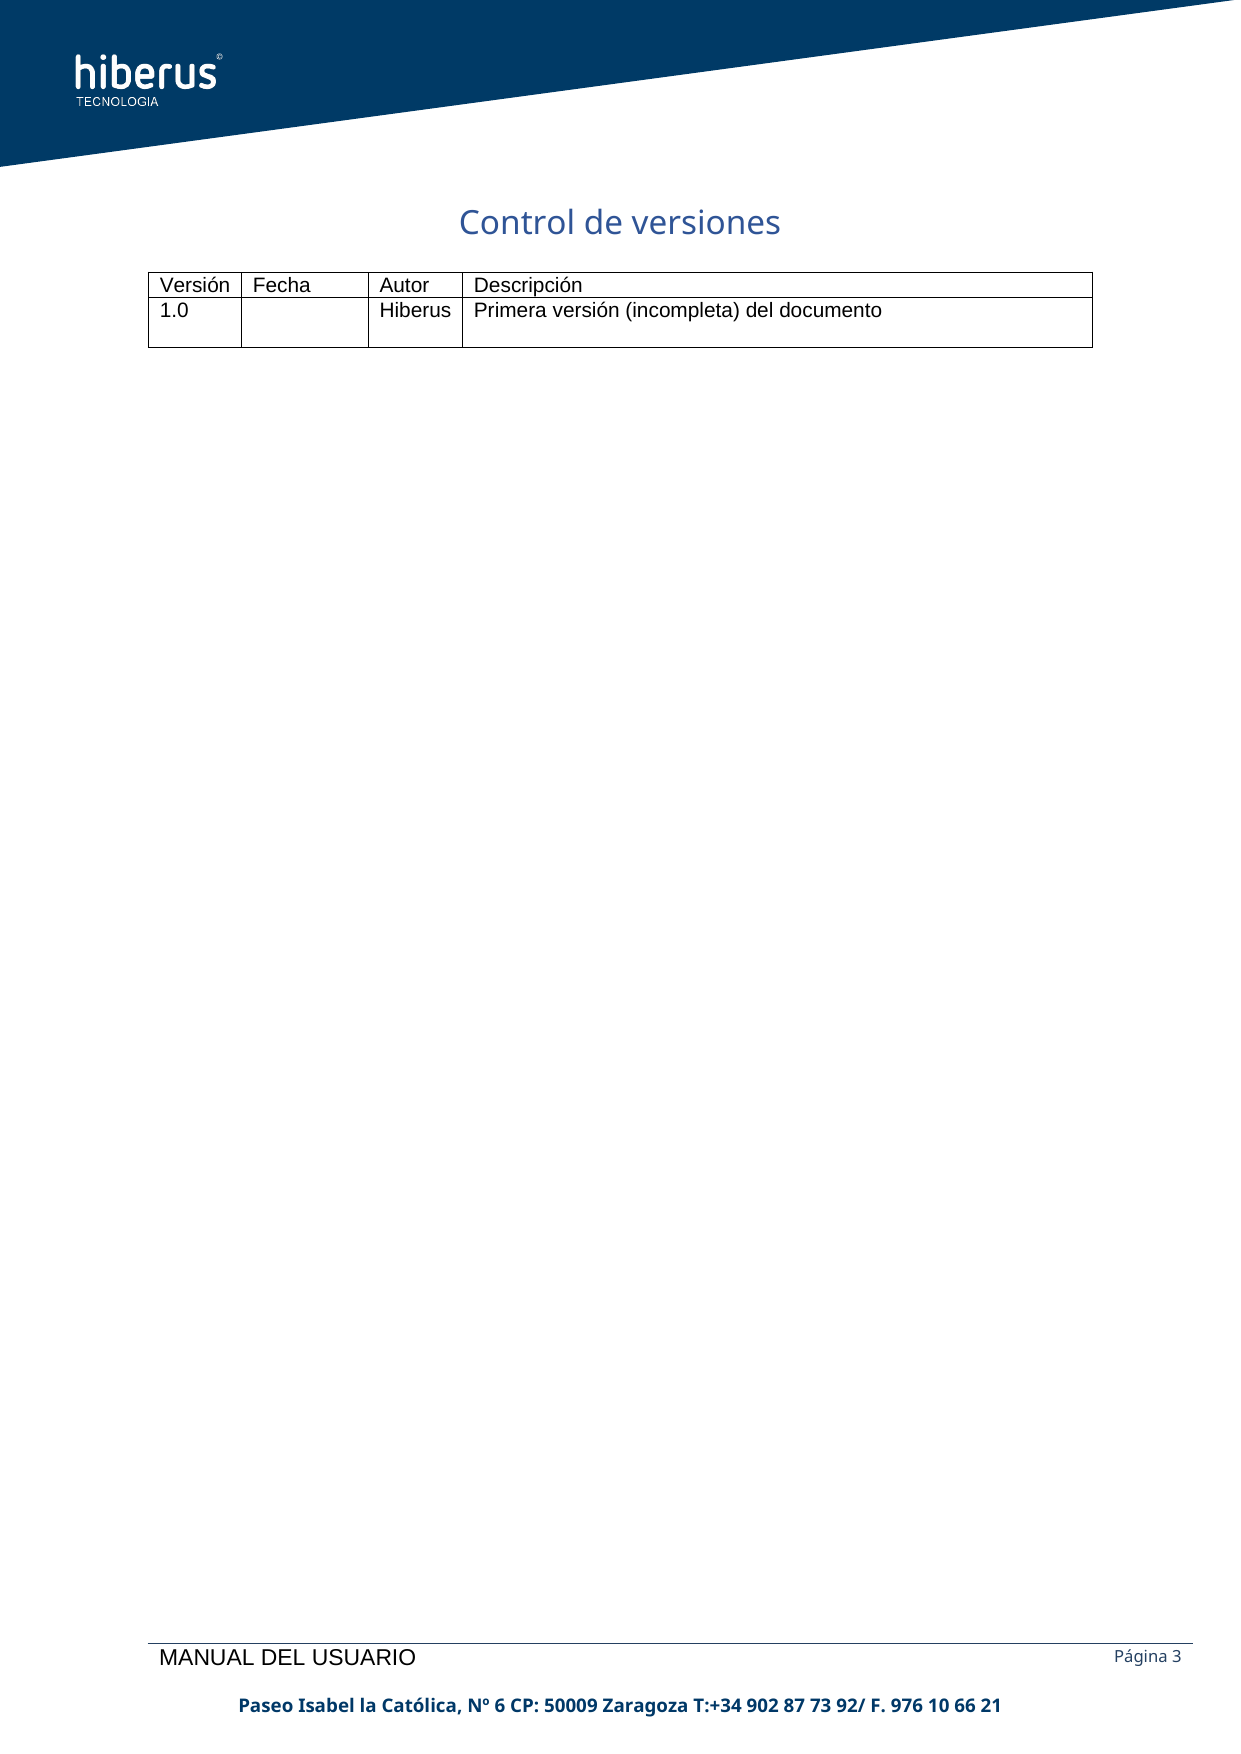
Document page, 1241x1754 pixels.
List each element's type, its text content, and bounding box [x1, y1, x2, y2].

table_cell 1.0 [149, 298, 241, 347]
table_cell Primera versión (incompleta) del documento [463, 298, 1092, 347]
table_header Versión [149, 273, 241, 297]
table_header Fecha [242, 273, 368, 297]
subtitle Control de versiones [148, 199, 1092, 244]
table_header Descripción [463, 273, 1092, 297]
table_header Autor [369, 273, 462, 297]
table_cell [242, 298, 368, 347]
table_cell Hiberus [369, 298, 462, 347]
picture [62, 50, 231, 109]
